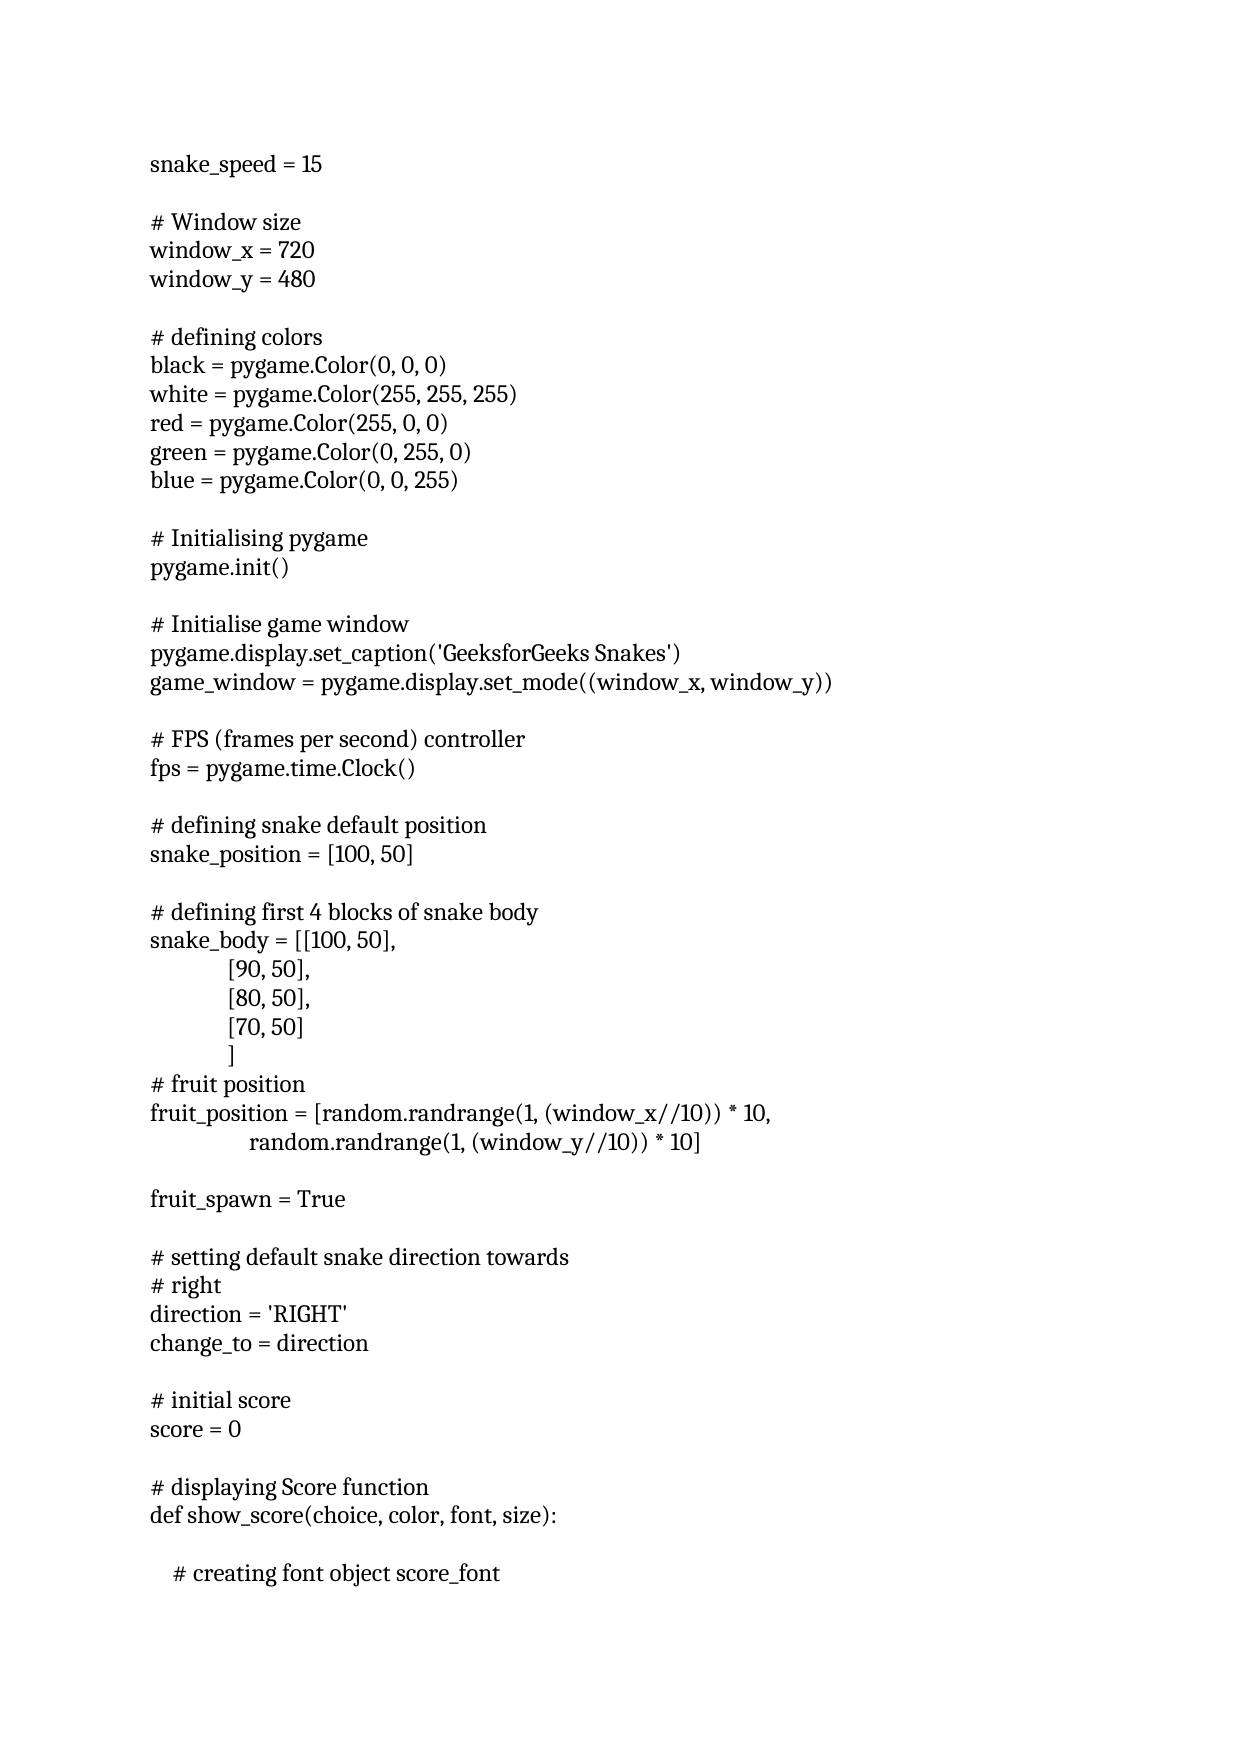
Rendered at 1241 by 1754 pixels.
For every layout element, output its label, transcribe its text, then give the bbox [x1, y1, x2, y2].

text # Initialising pygame [150, 524, 1090, 552]
text window_x = 720 [150, 236, 1090, 265]
text snake_position = [100, 50] [150, 840, 1090, 869]
text red = pygame.Color(255, 0, 0) [150, 409, 1090, 437]
text # right [150, 1271, 1090, 1300]
text fps = pygame.time.Clock() [150, 754, 1090, 782]
text fruit_position = [random.randrange(1, (window_x//10)) * 10, [150, 1099, 1090, 1127]
text snake_body = [[100, 50], [150, 926, 1090, 955]
text game_window = pygame.display.set_mode((window_x, window_y)) [150, 667, 1090, 696]
text [80, 50], [150, 984, 1090, 1012]
text score = 0 [150, 1415, 1090, 1444]
text # defining first 4 blocks of snake body [150, 897, 1090, 926]
text # Initialise game window [150, 610, 1090, 639]
text # Window size [150, 207, 1090, 236]
text blue = pygame.Color(0, 0, 255) [150, 466, 1090, 495]
text green = pygame.Color(0, 255, 0) [150, 437, 1090, 466]
text pygame.display.set_caption('GeeksforGeeks Snakes') [150, 639, 1090, 667]
text def show_score(choice, color, font, size): [150, 1501, 1090, 1530]
text # displaying Score function [150, 1472, 1090, 1501]
text fruit_spawn = True [150, 1185, 1090, 1214]
text change_to = direction [150, 1329, 1090, 1357]
text black = pygame.Color(0, 0, 0) [150, 351, 1090, 380]
text white = pygame.Color(255, 255, 255) [150, 380, 1090, 409]
text pygame.init() [150, 552, 1090, 581]
text [90, 50], [150, 955, 1090, 984]
text window_y = 480 [150, 265, 1090, 294]
text random.randrange(1, (window_y//10)) * 10] [150, 1127, 1090, 1156]
text direction = 'RIGHT' [150, 1300, 1090, 1329]
text # defining snake default position [150, 811, 1090, 840]
text [70, 50] [150, 1012, 1090, 1041]
text # setting default snake direction towards [150, 1242, 1090, 1271]
text ] [150, 1041, 1090, 1070]
text # initial score [150, 1386, 1090, 1415]
text # defining colors [150, 322, 1090, 351]
text # creating font object score_font [150, 1559, 1090, 1587]
text # FPS (frames per second) controller [150, 725, 1090, 754]
text # fruit position [150, 1070, 1090, 1099]
text snake_speed = 15 [150, 150, 1090, 179]
